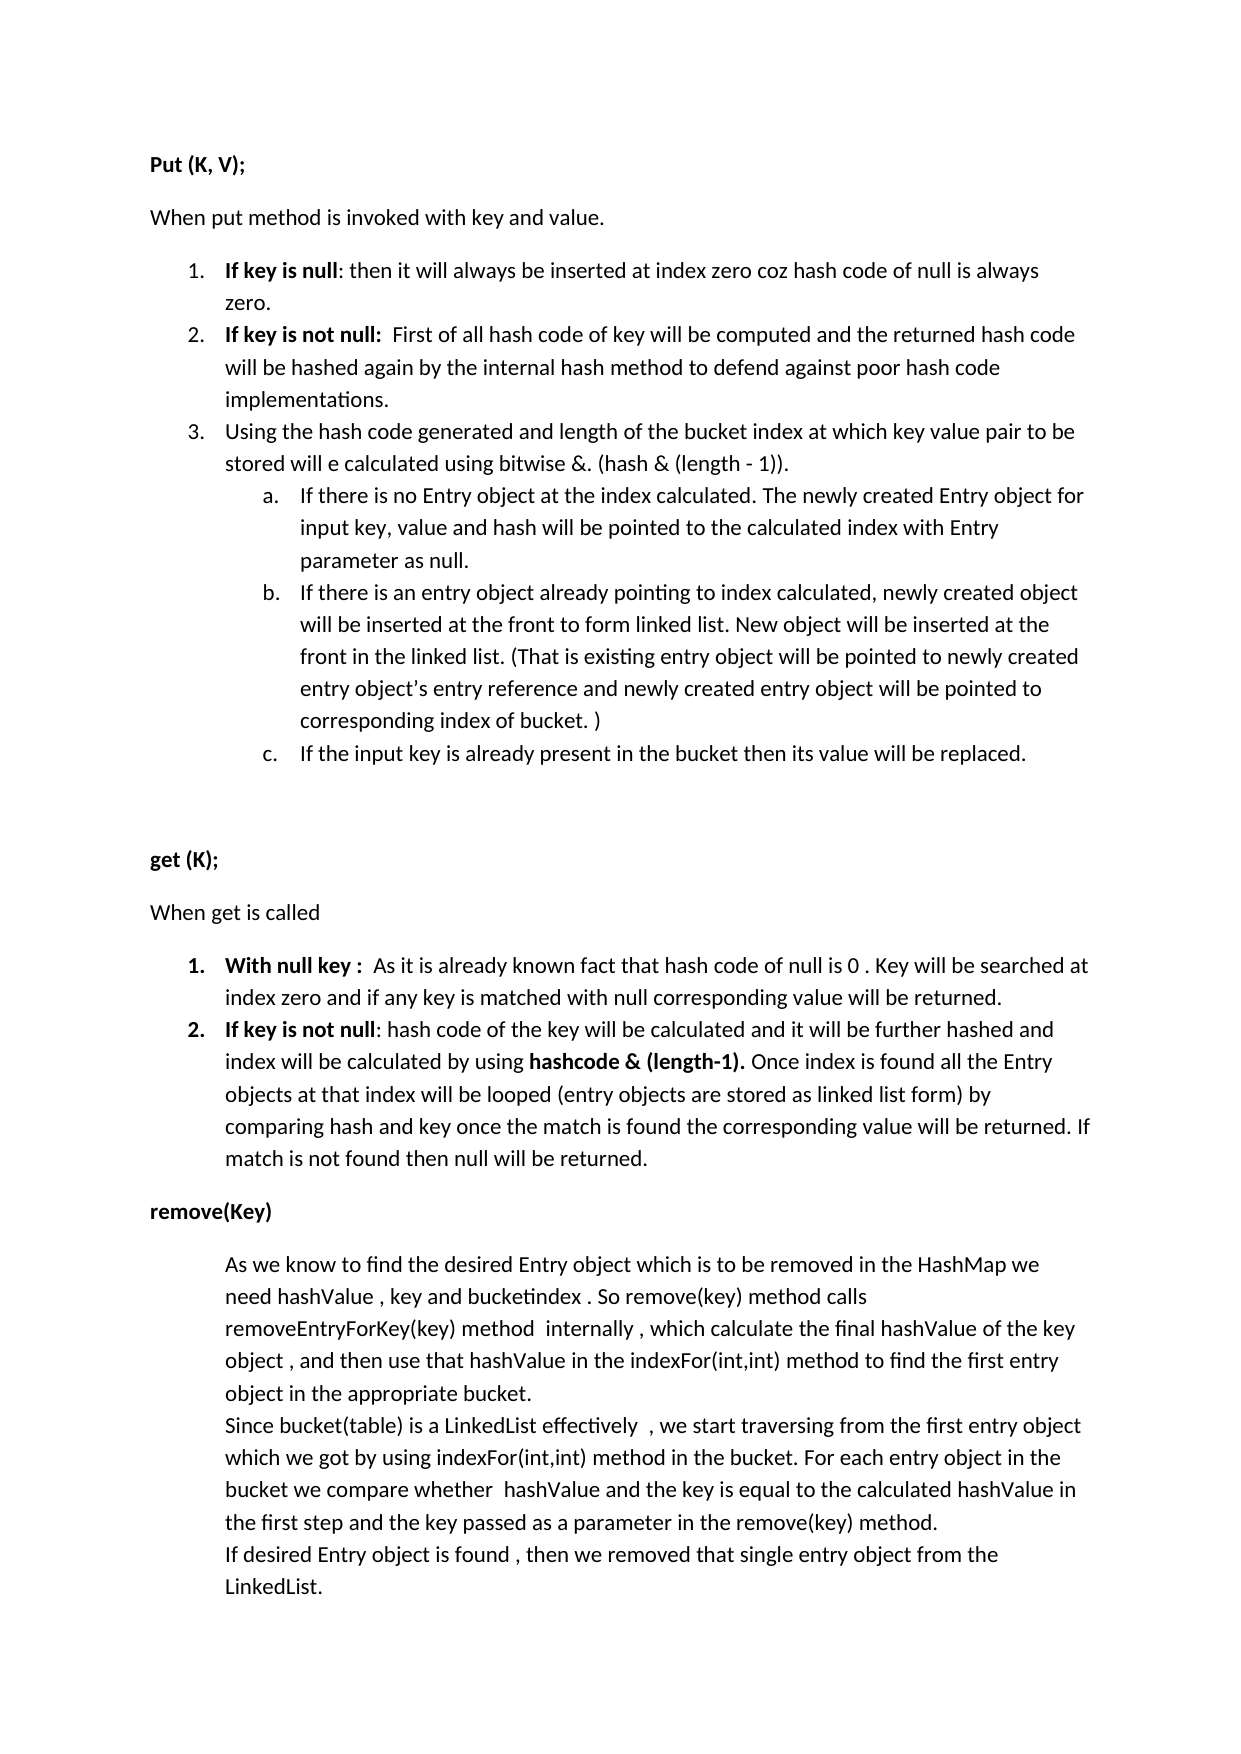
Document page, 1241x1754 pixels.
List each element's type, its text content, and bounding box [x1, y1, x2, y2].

text remove(Key) [150, 1197, 1090, 1225]
list If key is null: then it will always be inserted at index zero coz hash code of null is always zero. [187, 256, 1090, 316]
list If there is an entry object already pointing to index calculated, newly created object will be inserted at the front to form linked list. New object will be inserted at the front in the linked list. (That is existing entry object will be pointed to newly created entry object’s entry reference and newly created entry object will be pointed to corresponding index of bucket. ) [262, 578, 1090, 735]
text When get is called [150, 898, 1090, 926]
text When put method is invoked with key and value. [150, 203, 1090, 231]
text get (K); [150, 845, 1090, 873]
list If there is no Entry object at the index calculated. The newly created Entry object for input key, value and hash will be pointed to the calculated index with Entry parameter as null. [262, 481, 1090, 574]
list If key is not null: First of all hash code of key will be computed and the returned hash code will be hashed again by the internal hash method to defend against poor hash code implementations. [187, 320, 1090, 413]
list Using the hash code generated and length of the bucket index at which key value pair to be stored will e calculated using bitwise &. (hash & (length - 1)). [187, 417, 1090, 477]
list If key is not null: hash code of the key will be calculated and it will be further hashed and index will be calculated by using hashcode & (length-1). Once index is found all the Entry objects at that index will be looped (entry objects are stored as linked list form) by comparing hash and key once the match is found the corresponding value will be returned. If match is not found then null will be returned. [187, 1015, 1090, 1172]
text Put (K, V); [150, 150, 1090, 178]
list If the input key is already present in the bucket then its value will be replaced. [262, 739, 1090, 767]
list With null key : As it is already known fact that hash code of null is 0 . Key will be searched at index zero and if any key is matched with null corresponding value will be returned. [187, 951, 1090, 1011]
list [225, 1250, 1090, 1600]
